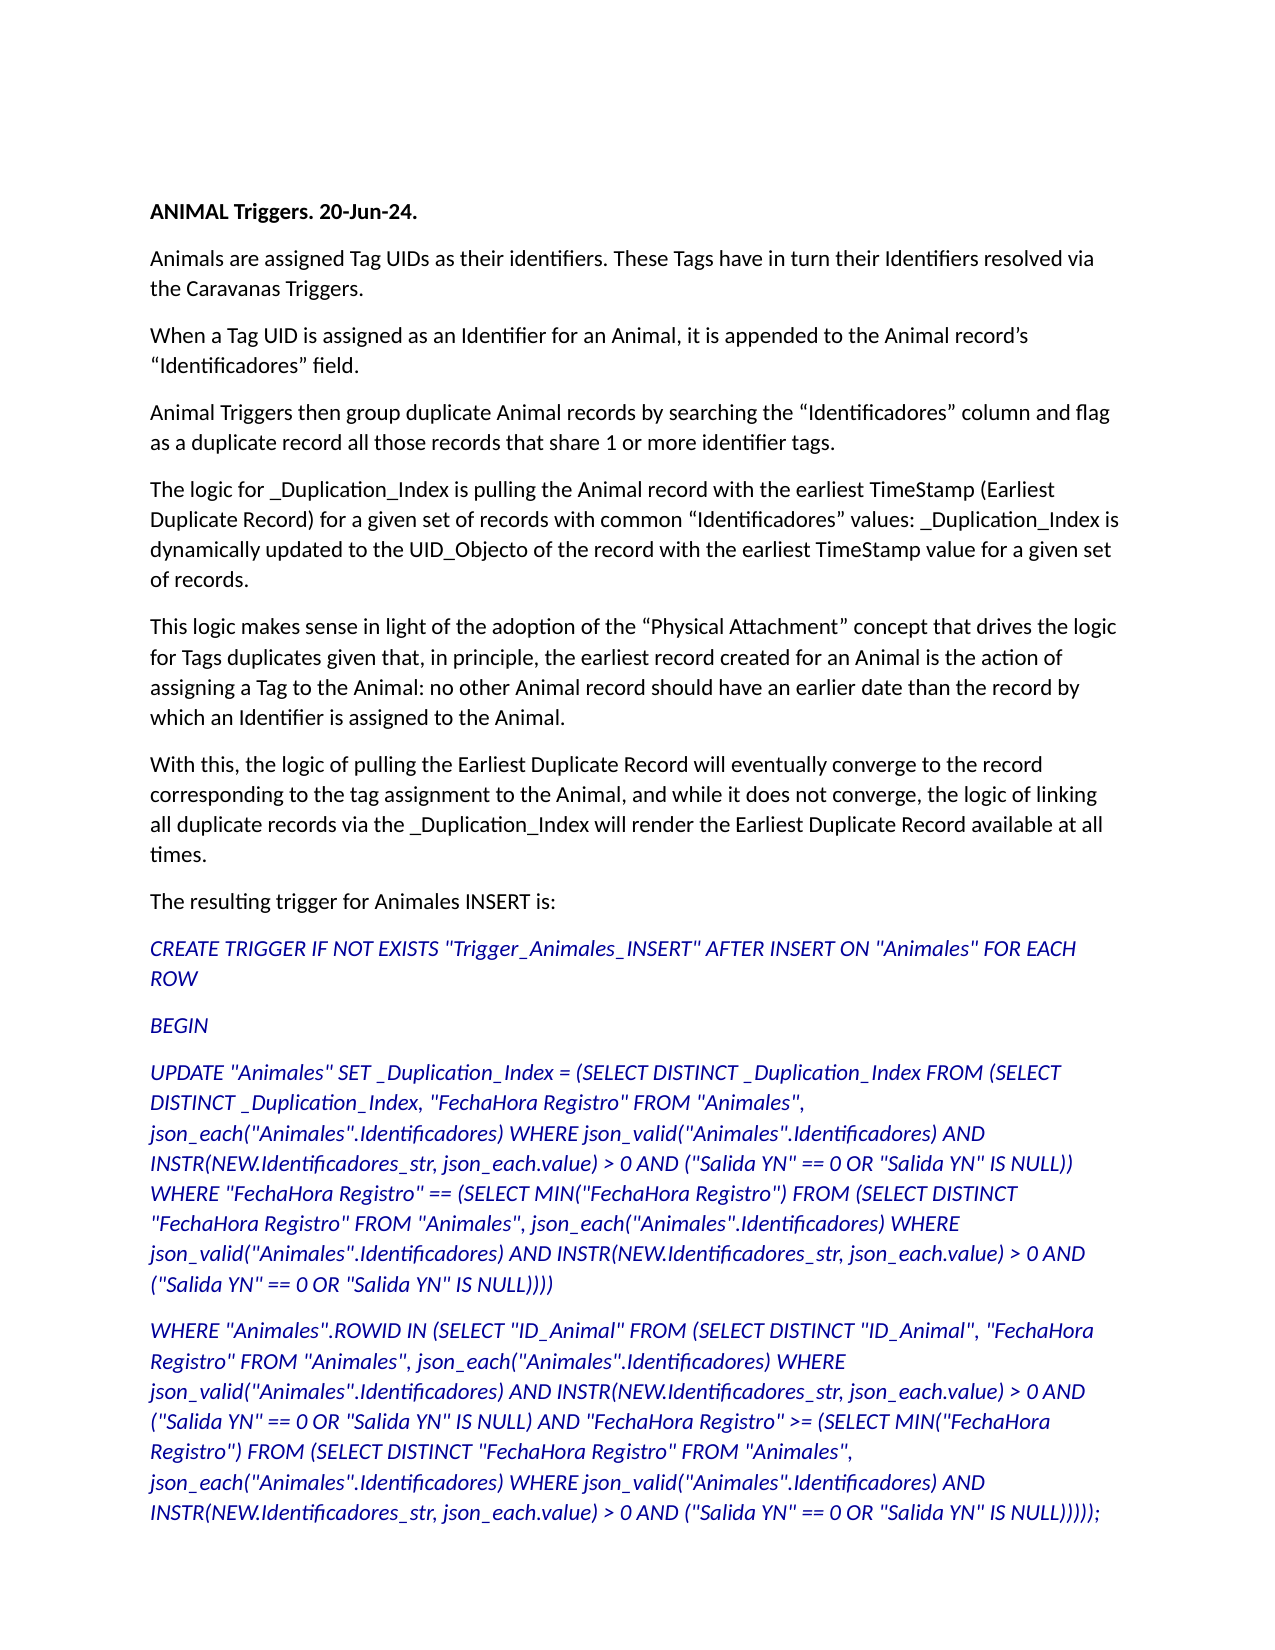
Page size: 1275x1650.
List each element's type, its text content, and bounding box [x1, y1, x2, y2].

text BEGIN [150, 1011, 1125, 1039]
text With this, the logic of pulling the Earliest Duplicate Record will eventually converge to the record corresponding to the tag assignment to the Animal, and while it does not converge, the logic of linking all duplicate records via the _Duplication_Index will render the Earliest Duplicate Record available at all times. [150, 750, 1125, 869]
text ANIMAL Triggers. 20-Jun-24. [150, 197, 1125, 225]
text WHERE "Animales".ROWID IN (SELECT "ID_Animal" FROM (SELECT DISTINCT "ID_Animal", "FechaHora Registro" FROM "Animales", json_each("Animales".Identificadores) WHERE json_valid("Animales".Identificadores) AND INSTR(NEW.Identificadores_str, json_each.value) > 0 AND ("Salida YN" == 0 OR "Salida YN" IS NULL) AND "FechaHora Registro" >= (SELECT MIN("FechaHora Registro") FROM (SELECT DISTINCT "FechaHora Registro" FROM "Animales", json_each("Animales".Identificadores) WHERE json_valid("Animales".Identificadores) AND INSTR(NEW.Identificadores_str, json_each.value) > 0 AND ("Salida YN" == 0 OR "Salida YN" IS NULL))))); [150, 1317, 1125, 1526]
text Animal Triggers then group duplicate Animal records by searching the “Identificadores” column and flag as a duplicate record all those records that share 1 or more identifier tags. [150, 398, 1125, 456]
text The logic for _Duplication_Index is pulling the Animal record with the earliest TimeStamp (Earliest Duplicate Record) for a given set of records with common “Identificadores” values: _Duplication_Index is dynamically updated to the UID_Objecto of the record with the earliest TimeStamp value for a given set of records. [150, 475, 1125, 594]
text Animals are assigned Tag UIDs as their identifiers. These Tags have in turn their Identifiers resolved via the Caravanas Triggers. [150, 244, 1125, 302]
text CREATE TRIGGER IF NOT EXISTS "Trigger_Animales_INSERT" AFTER INSERT ON "Animales" FOR EACH ROW [150, 934, 1125, 993]
text The resulting trigger for Animales INSERT is: [150, 887, 1125, 916]
text When a Tag UID is assigned as an Identifier for an Animal, it is appended to the Animal record’s “Identificadores” field. [150, 321, 1125, 379]
text This logic makes sense in light of the adoption of the “Physical Attachment” concept that drives the logic for Tags duplicates given that, in principle, the earliest record created for an Animal is the action of assigning a Tag to the Animal: no other Animal record should have an earlier date than the record by which an Identifier is assigned to the Animal. [150, 612, 1125, 731]
